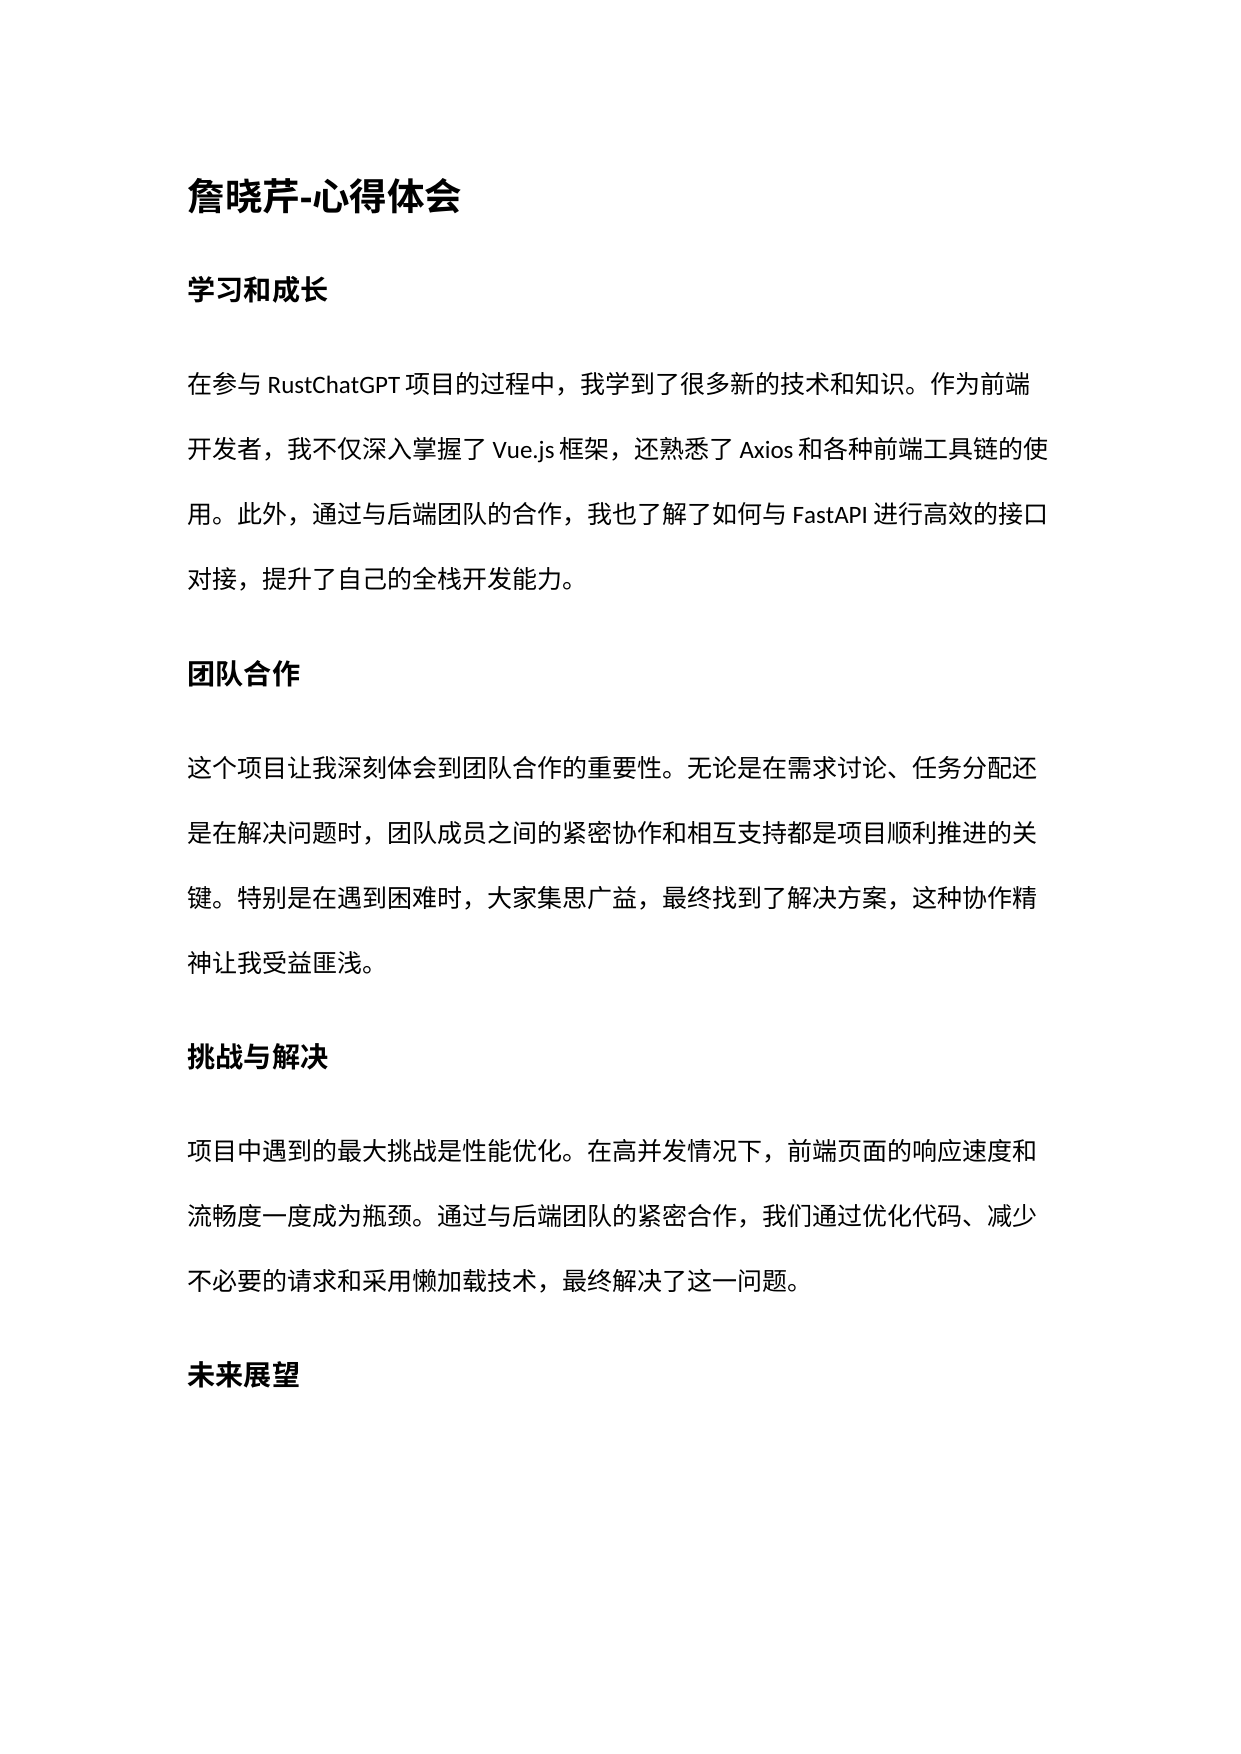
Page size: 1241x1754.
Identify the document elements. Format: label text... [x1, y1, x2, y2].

subtitle 学习和成长 [187, 256, 1053, 321]
subtitle 未来展望 [187, 1341, 1053, 1406]
text 项目中遇到的最大挑战是性能优化。在高并发情况下，前端页面的响应速度和流畅度一度成为瓶颈。通过与后端团队的紧密合作，我们通过优化代码、减少不必要的请求和采用懒加载技术，最终解决了这一问题。 [187, 1117, 1053, 1312]
subtitle 詹晓芹-心得体会 [187, 162, 1053, 227]
subtitle 团队合作 [187, 639, 1053, 704]
subtitle 挑战与解决 [187, 1023, 1053, 1088]
text 在参与RustChatGPT项目的过程中，我学到了很多新的技术和知识。作为前端开发者，我不仅深入掌握了Vue.js框架，还熟悉了Axios和各种前端工具链的使用。此外，通过与后端团队的合作，我也了解了如何与FastAPI进行高效的接口对接，提升了自己的全栈开发能力。 [187, 350, 1053, 610]
text 这个项目让我深刻体会到团队合作的重要性。无论是在需求讨论、任务分配还是在解决问题时，团队成员之间的紧密协作和相互支持都是项目顺利推进的关键。特别是在遇到困难时，大家集思广益，最终找到了解决方案，这种协作精神让我受益匪浅。 [187, 734, 1053, 994]
